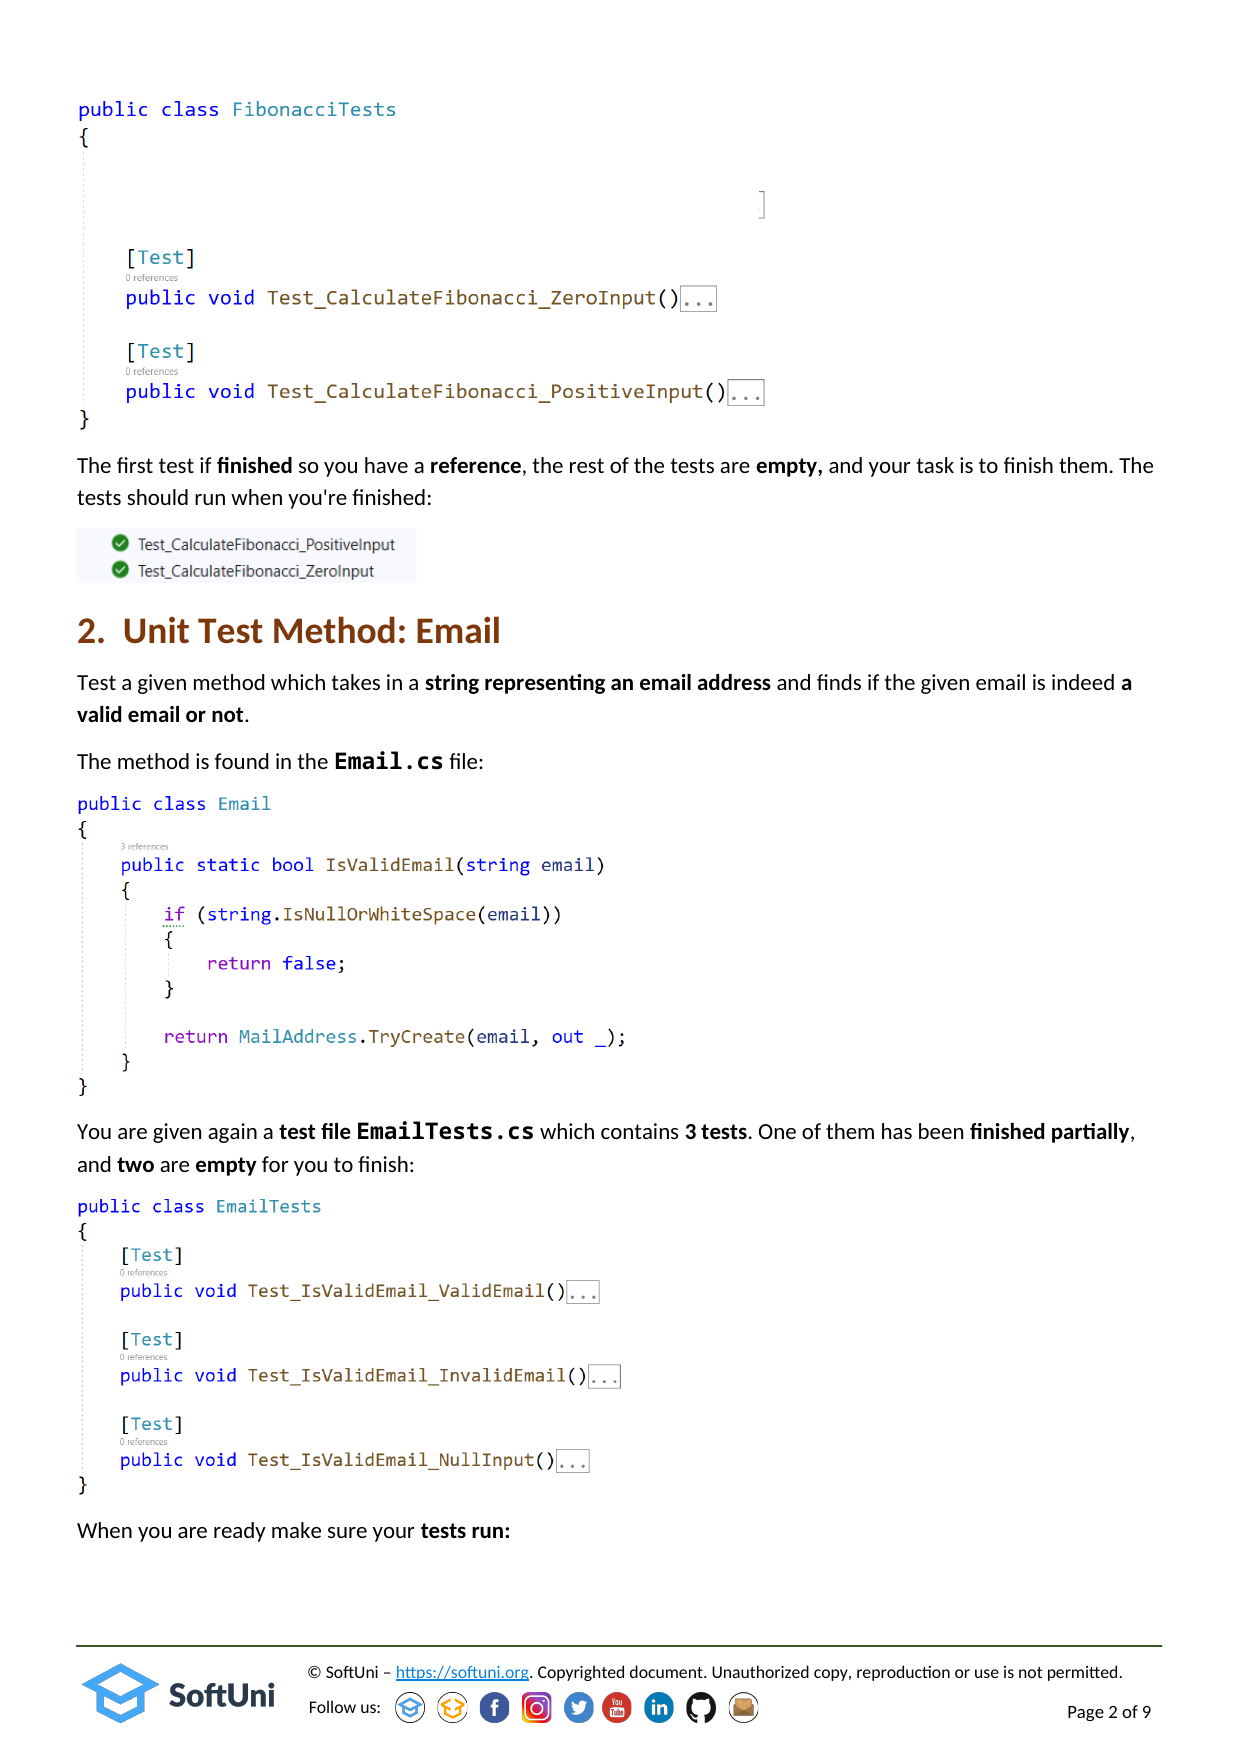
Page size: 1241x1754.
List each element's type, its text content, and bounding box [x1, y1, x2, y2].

picture [437, 1692, 468, 1723]
picture [76, 528, 417, 583]
picture [728, 1692, 759, 1723]
text Test a given method which takes in a string representing an email address and finds if the given email is indeed a valid email or not. [77, 668, 1163, 728]
picture [564, 1692, 594, 1723]
text When you are ready make sure your tests run: [77, 1516, 1163, 1544]
text The method is found in the Email.cs file: [77, 745, 1163, 776]
picture [76, 1195, 630, 1500]
picture [686, 1692, 716, 1723]
subtitle Unit Test Method: Email [77, 607, 1163, 653]
picture [644, 1692, 653, 1701]
picture [602, 1692, 632, 1723]
text You are given again a test file EmailTests.cs which contains 3 tests. One of them has been finished partially, and two are empty for you to finish: [77, 1115, 1163, 1179]
text The first test if finished so you have a reference, the rest of the tests are empty, and your task is to finish them. The tests should run when you're finished: [77, 451, 1163, 511]
picture [665, 1692, 674, 1701]
picture [522, 1692, 552, 1723]
picture [479, 1692, 510, 1723]
picture [76, 793, 630, 1099]
picture [658, 1705, 667, 1714]
picture [76, 95, 772, 435]
picture [395, 1692, 425, 1723]
picture [644, 1714, 653, 1723]
picture [75, 1658, 281, 1729]
picture [665, 1714, 674, 1723]
